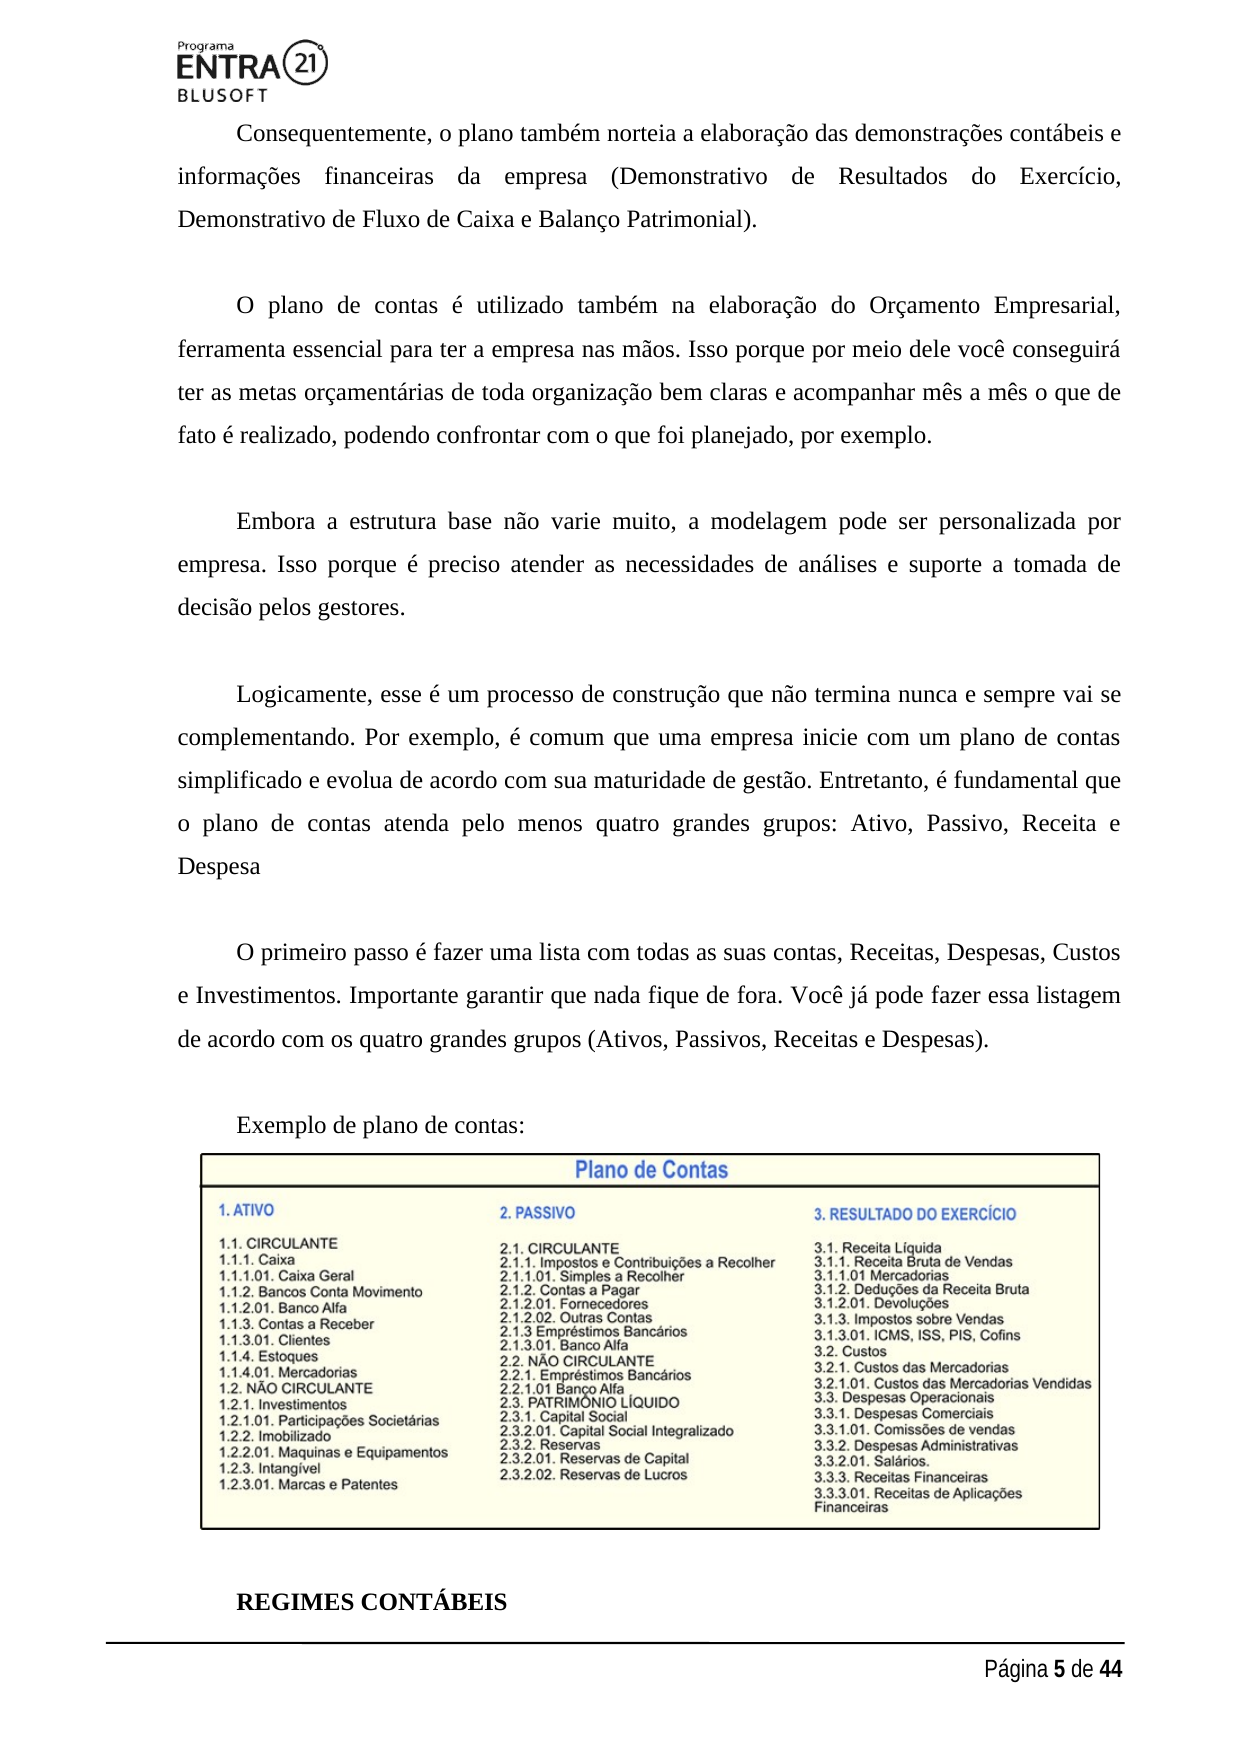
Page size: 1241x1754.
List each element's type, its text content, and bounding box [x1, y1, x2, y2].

text Logicamente, esse é um processo de construção que não termina nunca e sempre vai se complementando. Por exemplo, é comum que uma empresa inicie com um plano de contas simplificado e evolua de acordo com sua maturidade de gestão. Entretanto, é fundamental que o plano de contas atenda pelo menos quatro grandes grupos: Ativo, Passivo, Receita e Despesa [177, 679, 1122, 880]
text O primeiro passo é fazer uma lista com todas as suas contas, Receitas, Despesas, Custos e Investimentos. Importante garantir que nada fique de fora. Você já pode fazer essa listagem de acordo com os quatro grandes grupos (Ativos, Passivos, Receitas e Despesas). [177, 937, 1122, 1052]
text REGIMES CONTÁBEIS [177, 1587, 1122, 1615]
picture [199, 1153, 1101, 1530]
text Consequentemente, o plano também norteia a elaboração das demonstrações contábeis e informações financeiras da empresa (Demonstrativo de Resultados do Exercício, Demonstrativo de Fluxo de Caixa e Balanço Patrimonial). [177, 118, 1122, 233]
text Exemplo de plano de contas: [177, 1110, 1122, 1139]
text O plano de contas é utilizado também na elaboração do Orçamento Empresarial, ferramenta essencial para ter a empresa nas mãos. Isso porque por meio dele você conseguirá ter as metas orçamentárias de toda organização bem claras e acompanhar mês a mês o que de fato é realizado, podendo confrontar com o que foi planejado, por exemplo. [177, 291, 1122, 449]
text Embora a estrutura base não varie muito, a modelagem pode ser personalizada por empresa. Isso porque é preciso atender as necessidades de análises e suporte a tomada de decisão pelos gestores. [177, 506, 1122, 621]
